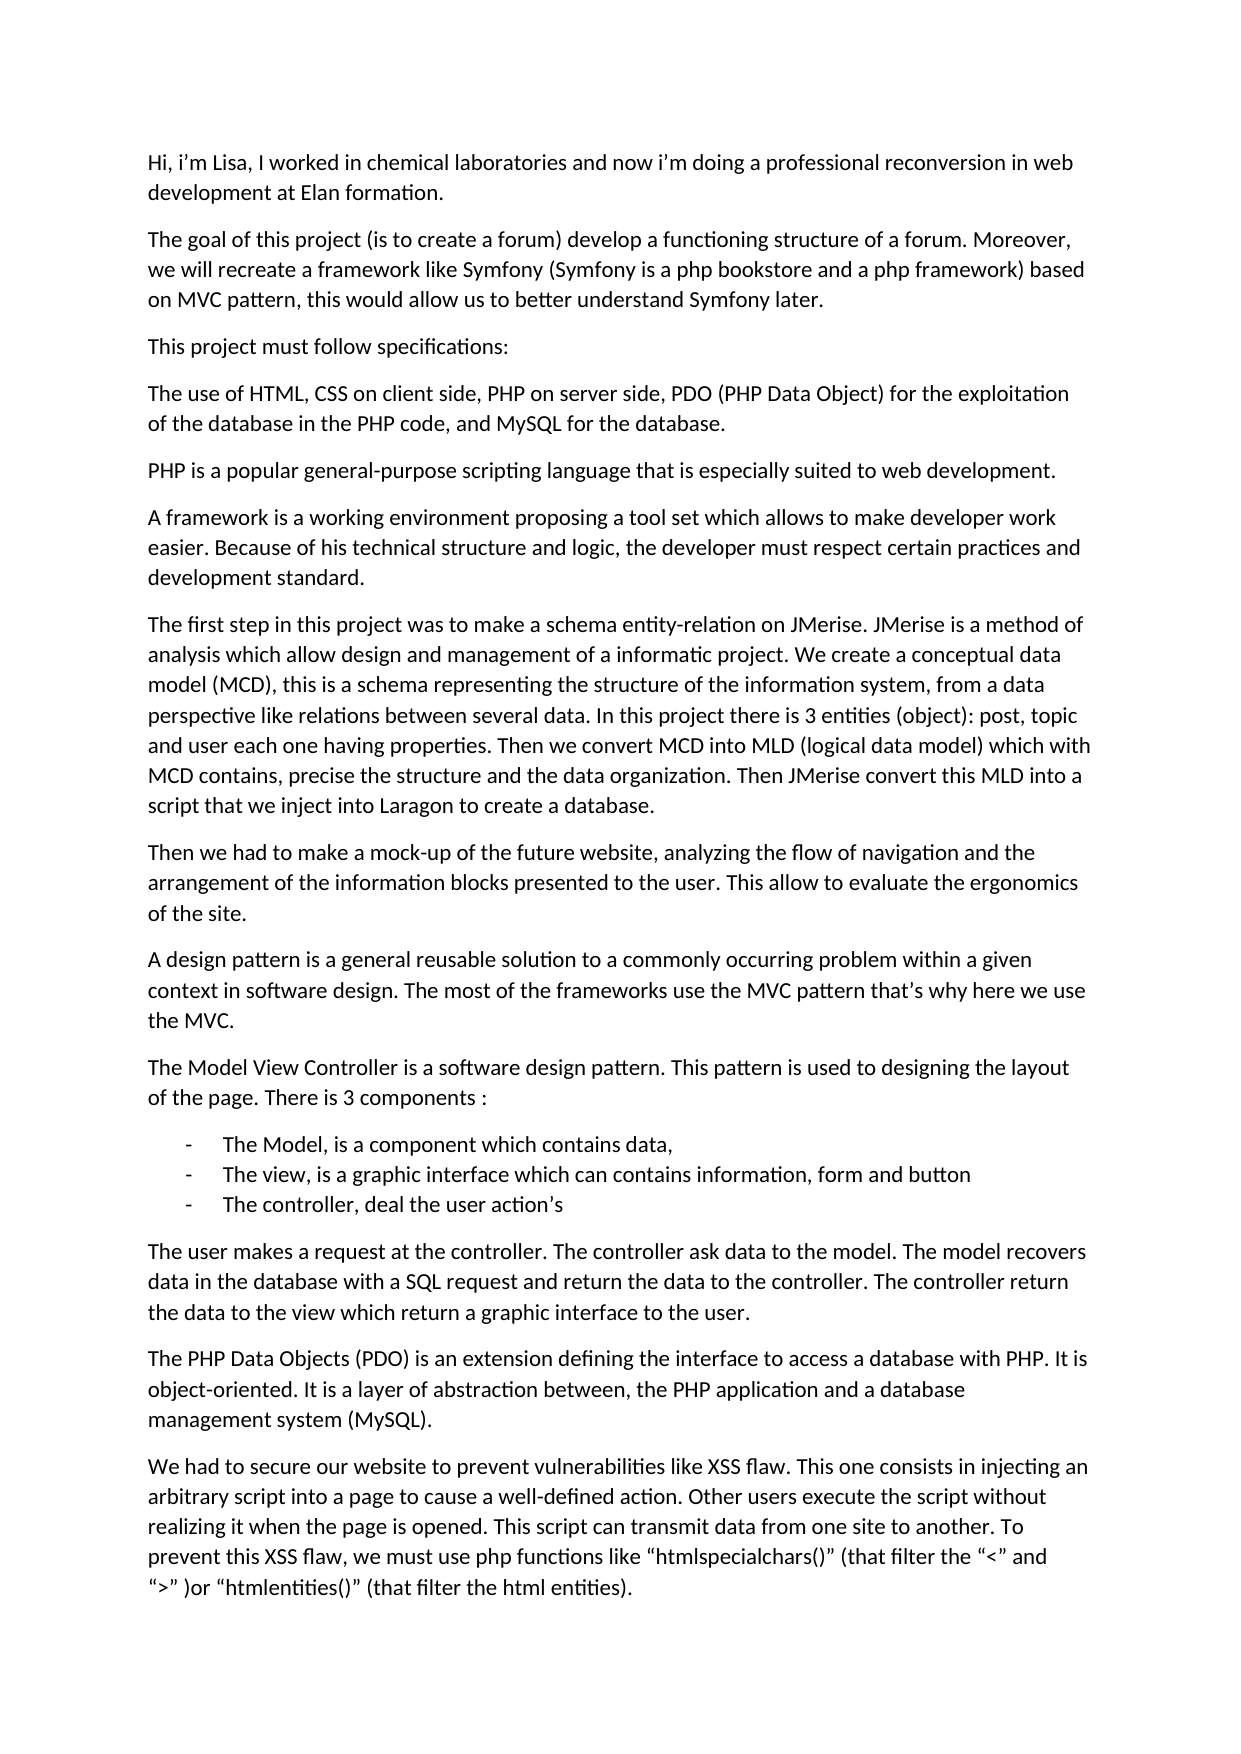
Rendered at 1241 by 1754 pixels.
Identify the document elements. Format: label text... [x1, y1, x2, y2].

list The controller, deal the user action’s [185, 1190, 1093, 1218]
text A framework is a working environment proposing a tool set which allows to make developer work easier. Because of his technical structure and logic, the developer must respect certain practices and development standard. [148, 503, 1093, 591]
text Then we had to make a mock-up of the future website, analyzing the flow of navigation and the arrangement of the information blocks presented to the user. This allow to evaluate the ergonomics of the site. [148, 838, 1093, 927]
text The user makes a request at the controller. The controller ask data to the model. The model recovers data in the database with a SQL request and return the data to the controller. The controller return the data to the view which return a graphic interface to the user. [148, 1237, 1093, 1326]
text The first step in this project was to make a schema entity-relation on JMerise. JMerise is a method of analysis which allow design and management of a informatic project. We create a conceptual data model (MCD), this is a schema representing the structure of the information system, from a data perspective like relations between several data. In this project there is 3 entities (object): post, topic and user each one having properties. Then we convert MCD into MLD (logical data model) which with MCD contains, precise the structure and the data organization. Then JMerise convert this MLD into a script that we inject into Laragon to create a database. [148, 610, 1093, 819]
text We had to secure our website to prevent vulnerabilities like XSS flaw. This one consists in injecting an arbitrary script into a page to cause a well-defined action. Other users execute the script without realizing it when the page is opened. This script can transmit data from one site to another. To prevent this XSS flaw, we must use php functions like “htmlspecialchars()” (that filter the “<” and “>” )or “htmlentities()” (that filter the html entities). [148, 1452, 1093, 1601]
list The view, is a graphic interface which can contains information, form and button [185, 1160, 1093, 1188]
text The use of HTML, CSS on client side, PHP on server side, PDO (PHP Data Object) for the exploitation of the database in the PHP code, and MySQL for the database. [148, 379, 1093, 437]
text PHP is a popular general-purpose scripting language that is especially suited to web development. [148, 456, 1093, 484]
text The Model View Controller is a software design pattern. This pattern is used to designing the layout of the page. There is 3 components : [148, 1053, 1093, 1111]
text A design pattern is a general reusable solution to a commonly occurring problem within a given context in software design. The most of the frameworks use the MVC pattern that’s why here we use the MVC. [148, 946, 1093, 1034]
text Hi, i’m Lisa, I worked in chemical laboratories and now i’m doing a professional reconversion in web development at Elan formation. [148, 148, 1093, 206]
text This project must follow specifications: [148, 332, 1093, 360]
list The Model, is a component which contains data, [185, 1130, 1093, 1158]
text The PHP Data Objects (PDO) is an extension defining the interface to access a database with PHP. It is object-oriented. It is a layer of abstraction between, the PHP application and a database management system (MySQL). [148, 1344, 1093, 1433]
text The goal of this project (is to create a forum) develop a functioning structure of a forum. Moreover, we will recreate a framework like Symfony (Symfony is a php bookstore and a php framework) based on MVC pattern, this would allow us to better understand Symfony later. [148, 225, 1093, 313]
